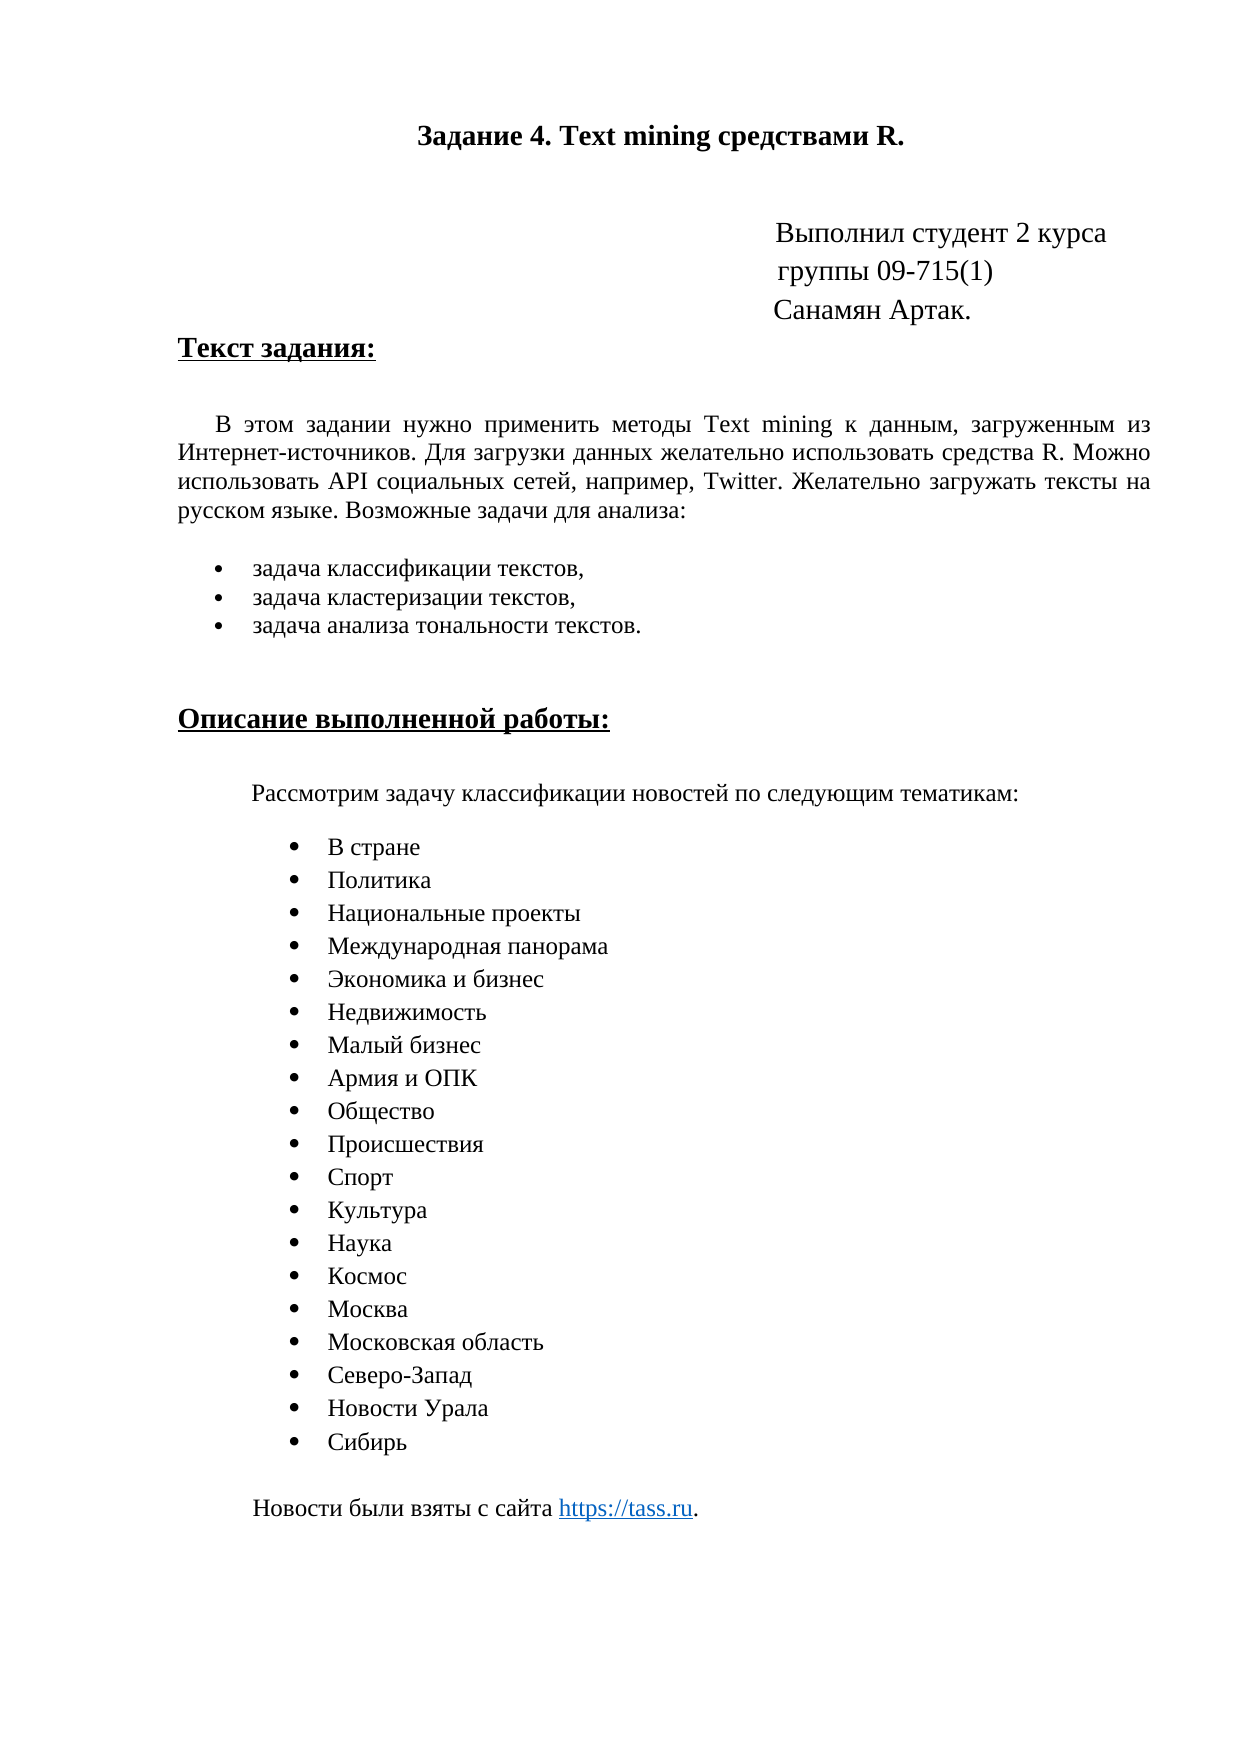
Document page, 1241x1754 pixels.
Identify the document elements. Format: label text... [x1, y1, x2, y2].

list Недвижимость [290, 997, 1152, 1026]
list Культура [290, 1195, 1152, 1224]
list Малый бизнес [290, 1030, 1152, 1059]
text группы 09-715(1) [252, 253, 1152, 287]
text Описание выполненной работы: [177, 701, 1152, 735]
text Задание 4. Text mining средствами R. [177, 118, 1152, 152]
list задача классификации текстов, [215, 553, 1152, 582]
list Северо-Запад [290, 1361, 1152, 1389]
list Экономика и бизнес [290, 964, 1152, 993]
list Происшествия [290, 1129, 1152, 1158]
list Национальные проекты [290, 898, 1152, 927]
list Новости были взяты с сайта https://tass.ru. [252, 1493, 1152, 1521]
list Московская область [290, 1327, 1152, 1356]
list Новости Урала [290, 1393, 1152, 1422]
list Спорт [290, 1162, 1152, 1191]
text Рассмотрим задачу классификации новостей по следующим тематикам: [177, 778, 1152, 807]
list Наука [290, 1228, 1152, 1257]
list Международная панорама [290, 931, 1152, 960]
list задача анализа тональности текстов. [215, 610, 1152, 639]
list Политика [290, 865, 1152, 894]
list Армия и ОПК [290, 1063, 1152, 1092]
list Сибирь [290, 1427, 1152, 1455]
list задача кластеризации текстов, [215, 582, 1152, 610]
list В стране [290, 832, 1152, 861]
list Общество [290, 1096, 1152, 1125]
list Москва [290, 1294, 1152, 1323]
text Санамян Артак. [177, 292, 1152, 326]
list Космос [290, 1261, 1152, 1290]
text Текст задания: [177, 331, 1152, 364]
text В этом задании нужно применить методы Text mining к данным, загруженным из Интернет-источников. Для загрузки данных желательно использовать средства R. Можно использовать API социальных сетей, например, Twitter. Желательно загружать тексты на русском языке. Возможные задачи для анализа: [177, 409, 1152, 524]
text Выполнил студент 2 курса [627, 215, 1152, 248]
